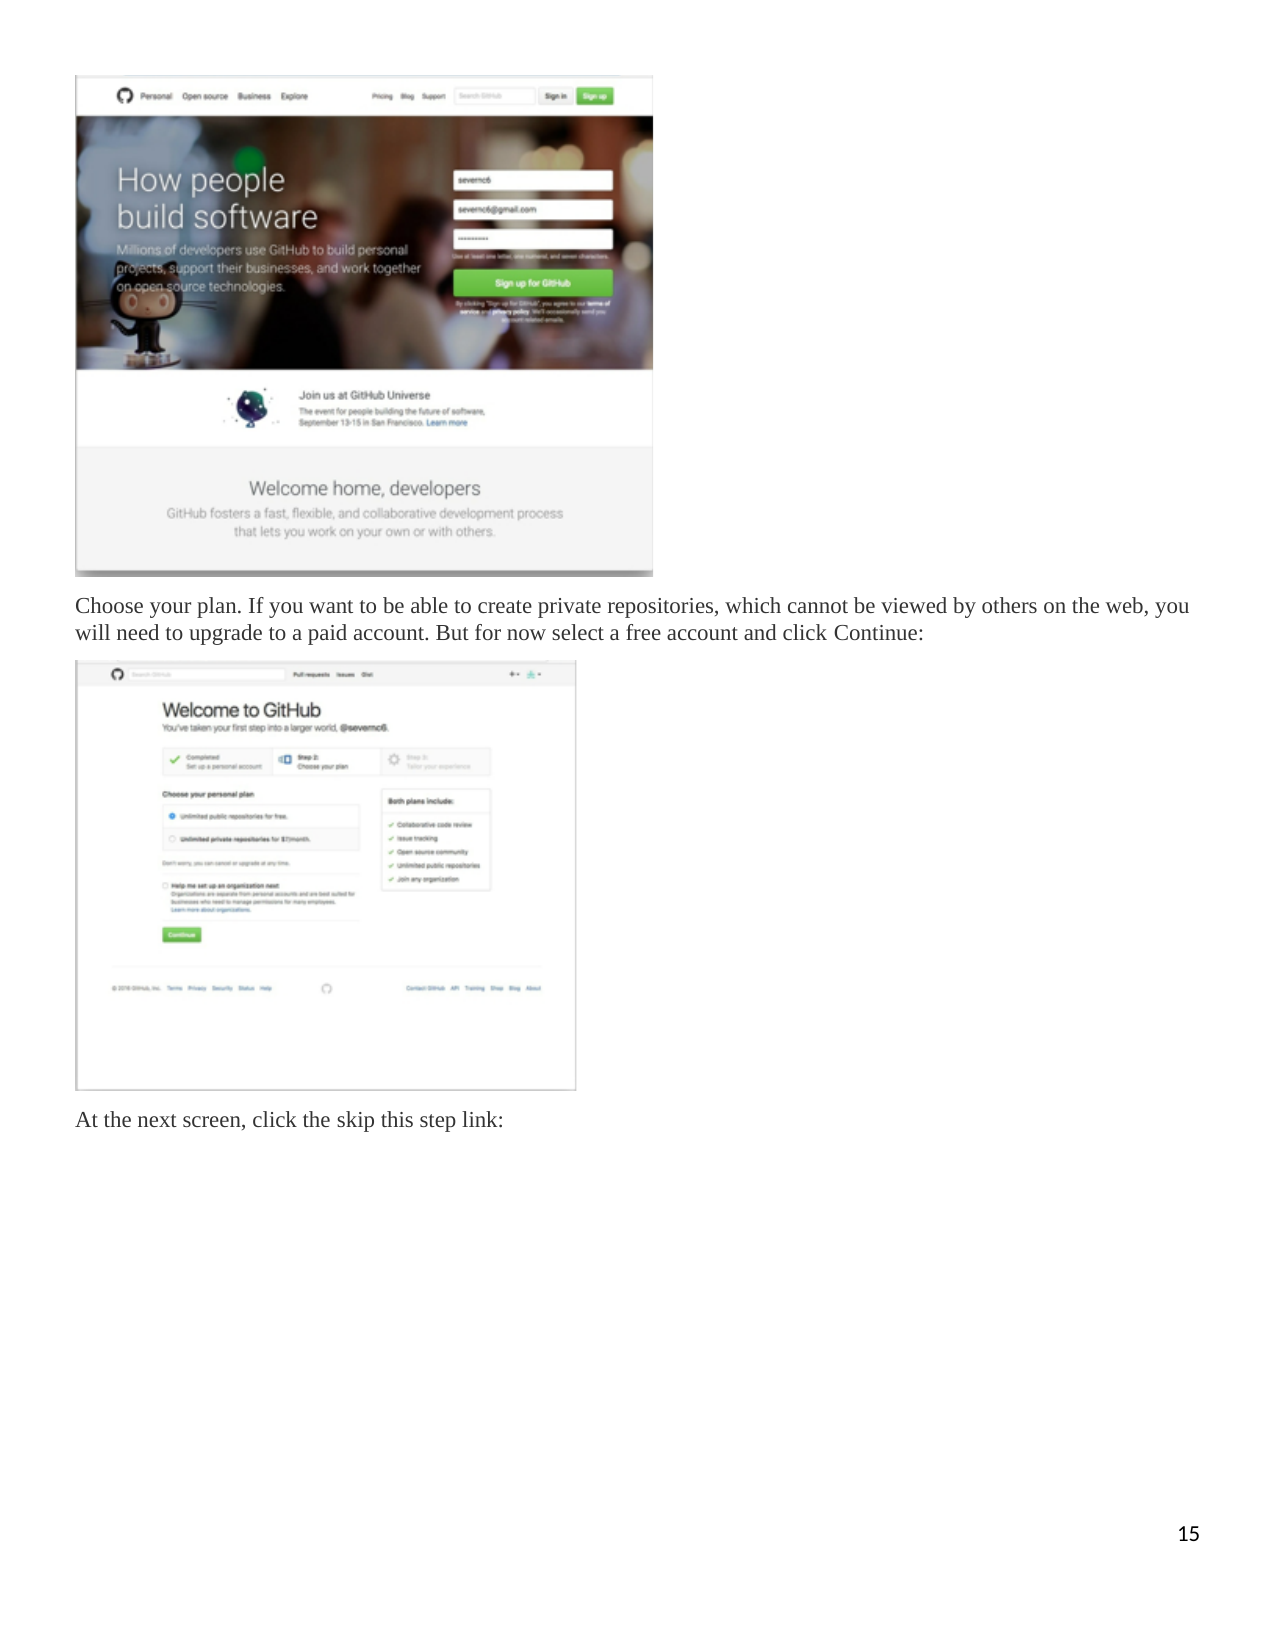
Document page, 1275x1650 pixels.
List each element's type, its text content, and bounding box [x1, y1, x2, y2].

picture [75, 75, 654, 577]
picture [75, 660, 577, 1091]
text At the next screen, click the skip this step link: [75, 1106, 1200, 1132]
text Choose your plan. If you want to be able to create private repositories, which cannot be viewed by others on the web, you will need to upgrade to a paid account. But for now select a free account and click Continue: [75, 592, 1200, 645]
